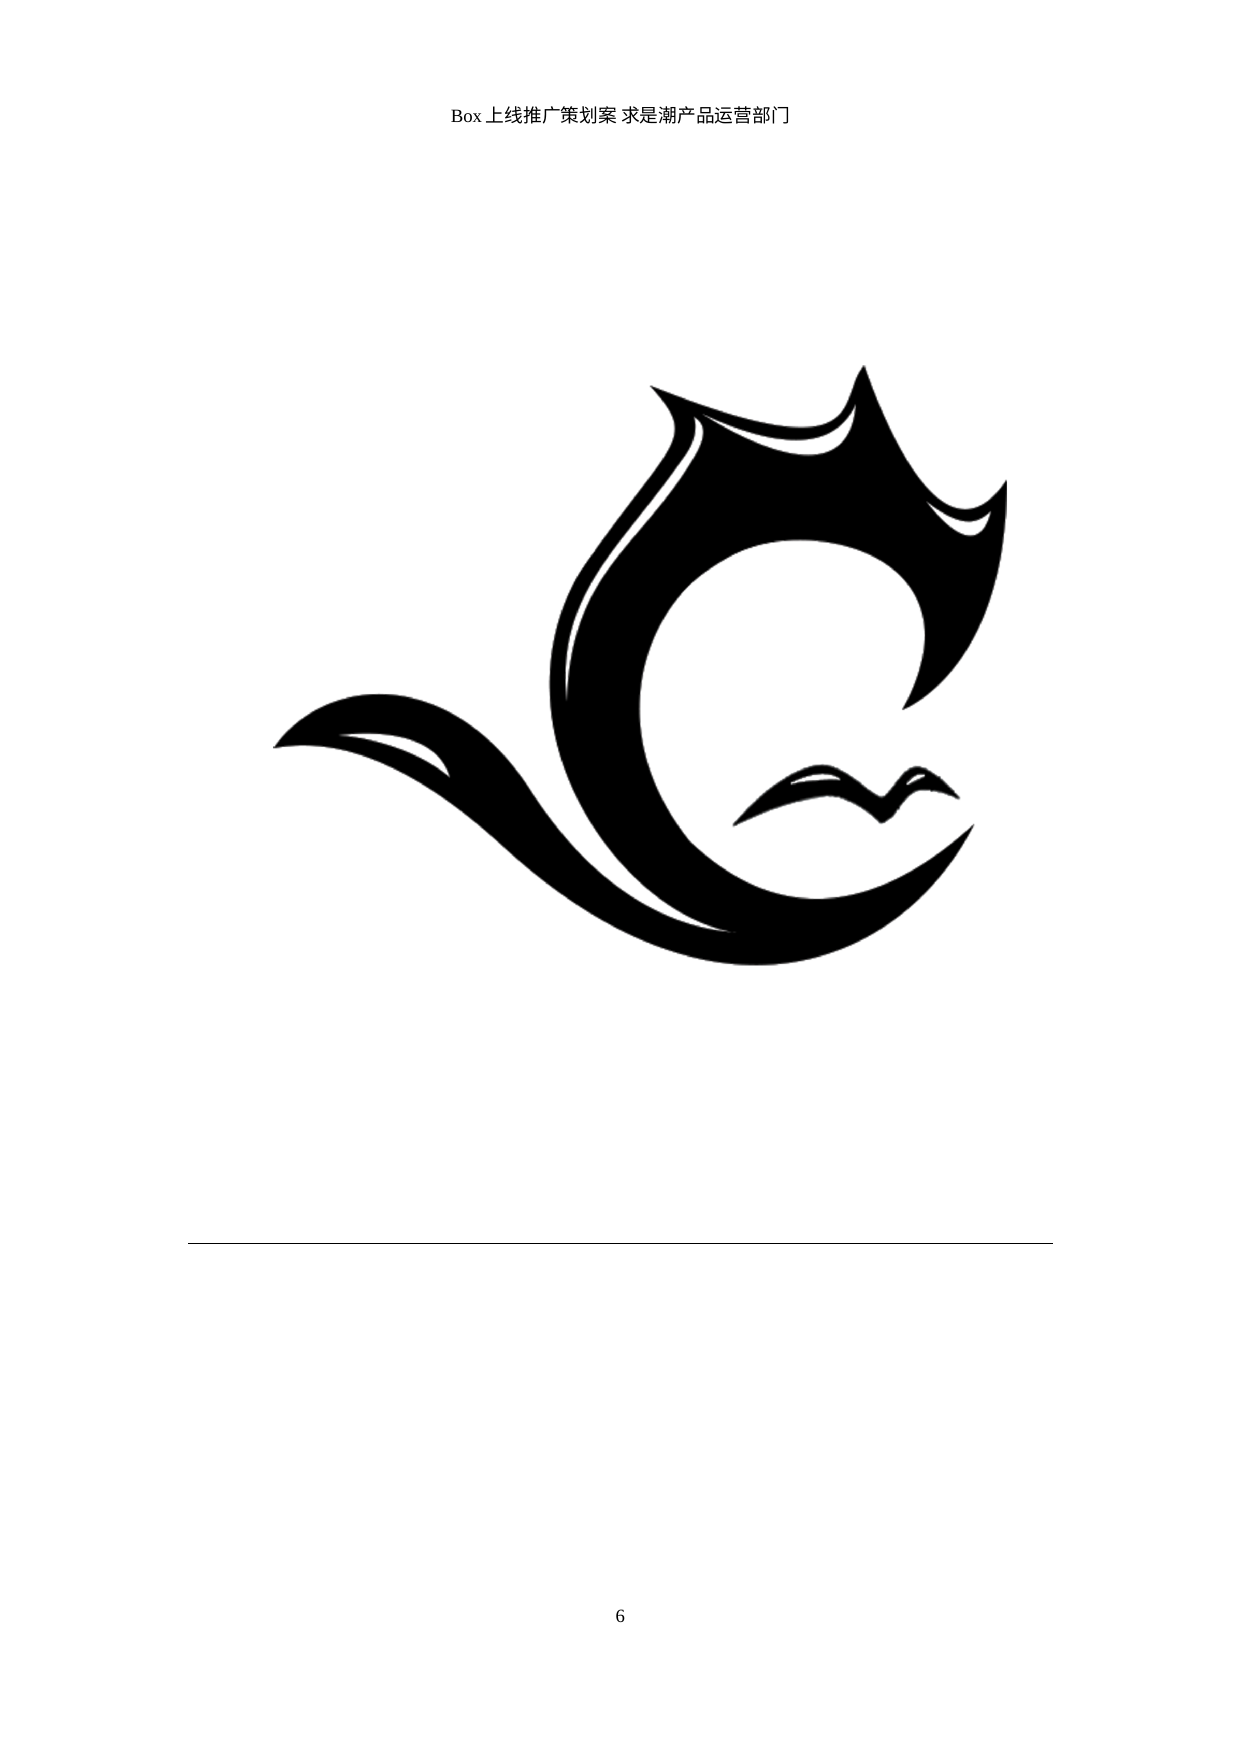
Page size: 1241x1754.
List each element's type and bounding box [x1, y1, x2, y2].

picture [187, 127, 1053, 1241]
